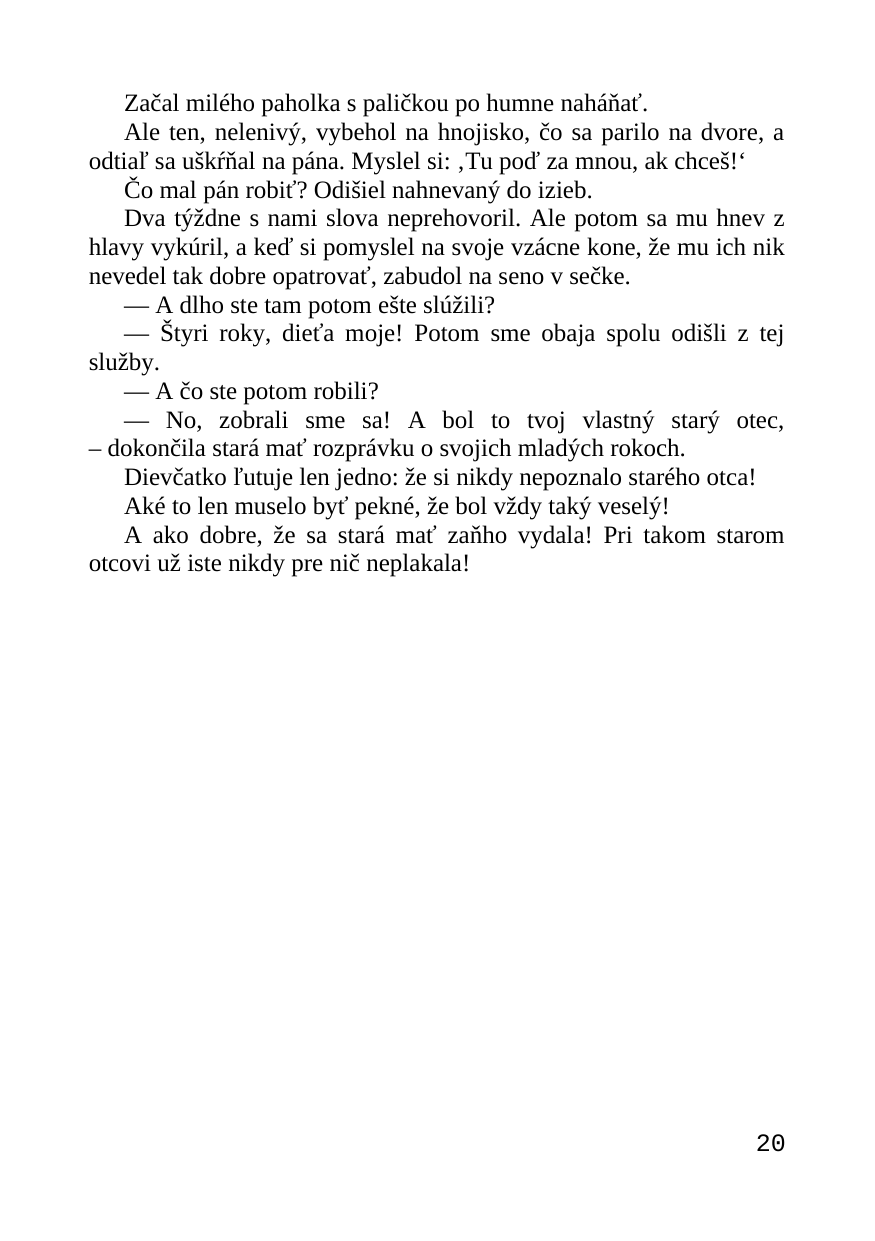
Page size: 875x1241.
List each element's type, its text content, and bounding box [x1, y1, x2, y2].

text Ale ten, nelenivý, vybehol na hnojisko, čo sa parilo na dvore, a odtiaľ sa uškŕňal na pána. Myslel si: ‚Tu poď za mnou, ak chceš!‘ [88, 117, 786, 175]
text — Štyri roky, dieťa moje! Potom sme obaja spolu odišli z tej služby. [88, 318, 786, 376]
text Dievčatko ľutuje len jedno: že si nikdy nepoznalo starého otca! [88, 462, 786, 491]
text Začal milého paholka s paličkou po humne naháňať. [88, 88, 786, 117]
text — No, zobrali sme sa! A bol to tvoj vlastný starý otec, – dokončila stará mať rozprávku o svojich mladých rokoch. [88, 405, 786, 462]
text Aké to len muselo byť pekné, že bol vždy taký veselý! [88, 491, 786, 520]
text Čo mal pán robiť? Odišiel nahnevaný do izieb. [88, 175, 786, 203]
text — A dlho ste tam potom ešte slúžili? [88, 290, 786, 318]
text Dva týždne s nami slova neprehovoril. Ale potom sa mu hnev z hlavy vykúril, a keď si pomyslel na svoje vzácne kone, že mu ich nik nevedel tak dobre opatrovať, zabudol na seno v sečke. [88, 203, 786, 290]
text A ako dobre, že sa stará mať zaňho vydala! Pri takom starom otcovi už iste nikdy pre nič neplakala! [88, 520, 786, 577]
text — A čo ste potom robili? [88, 376, 786, 405]
